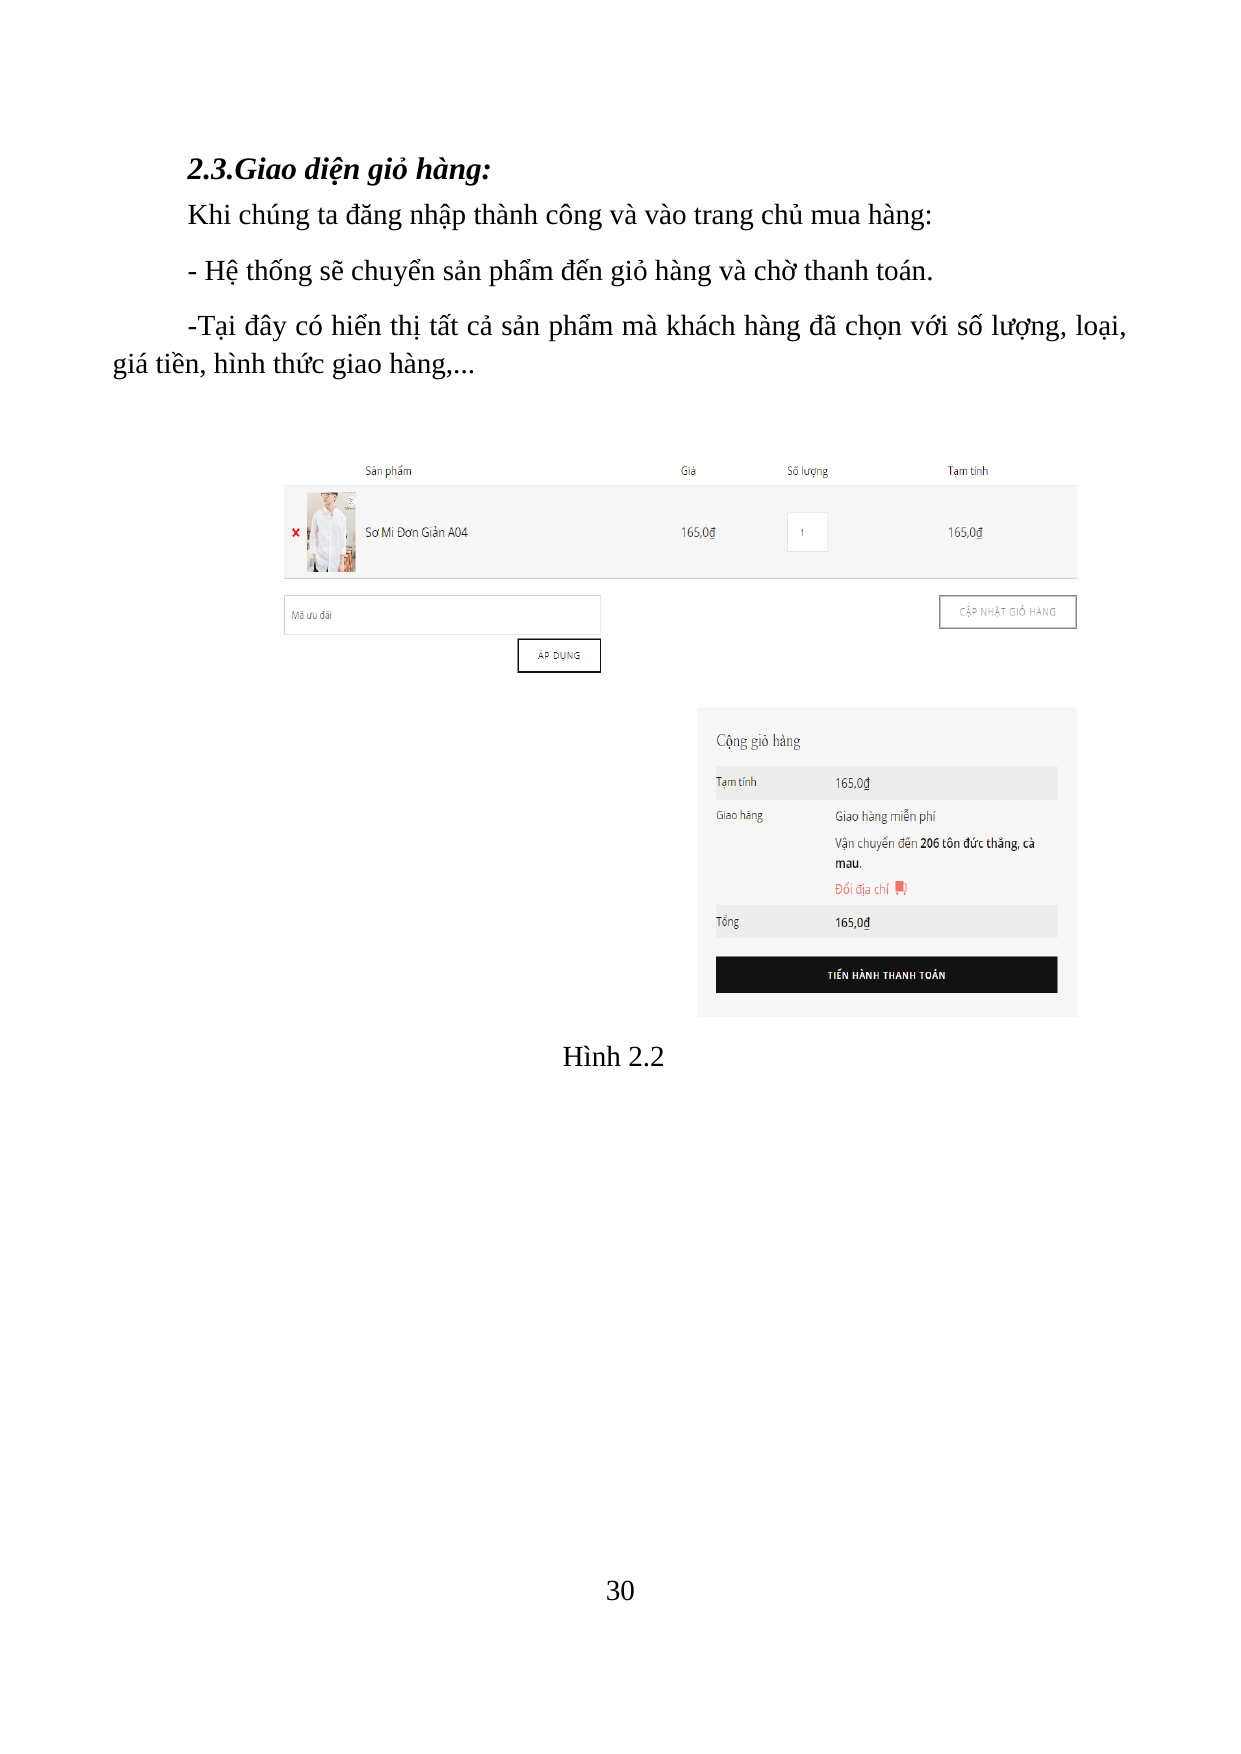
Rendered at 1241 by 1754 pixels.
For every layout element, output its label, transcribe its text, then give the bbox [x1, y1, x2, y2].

text - Hệ thống sẽ chuyển sản phẩm đến giỏ hàng và chờ thanh toán. [112, 253, 1128, 286]
subtitle 2.3.Giao diện giỏ hàng: [112, 150, 1128, 186]
picture [187, 401, 1096, 1018]
text Hình 2.2 [112, 1039, 1128, 1072]
text Khi chúng ta đăng nhập thành công và vào trang chủ mua hàng: [112, 197, 1128, 231]
text -Tại đây có hiển thị tất cả sản phẩm mà khách hàng đã chọn với số lượng, loại, giá tiền, hình thức giao hàng,... [112, 308, 1128, 380]
